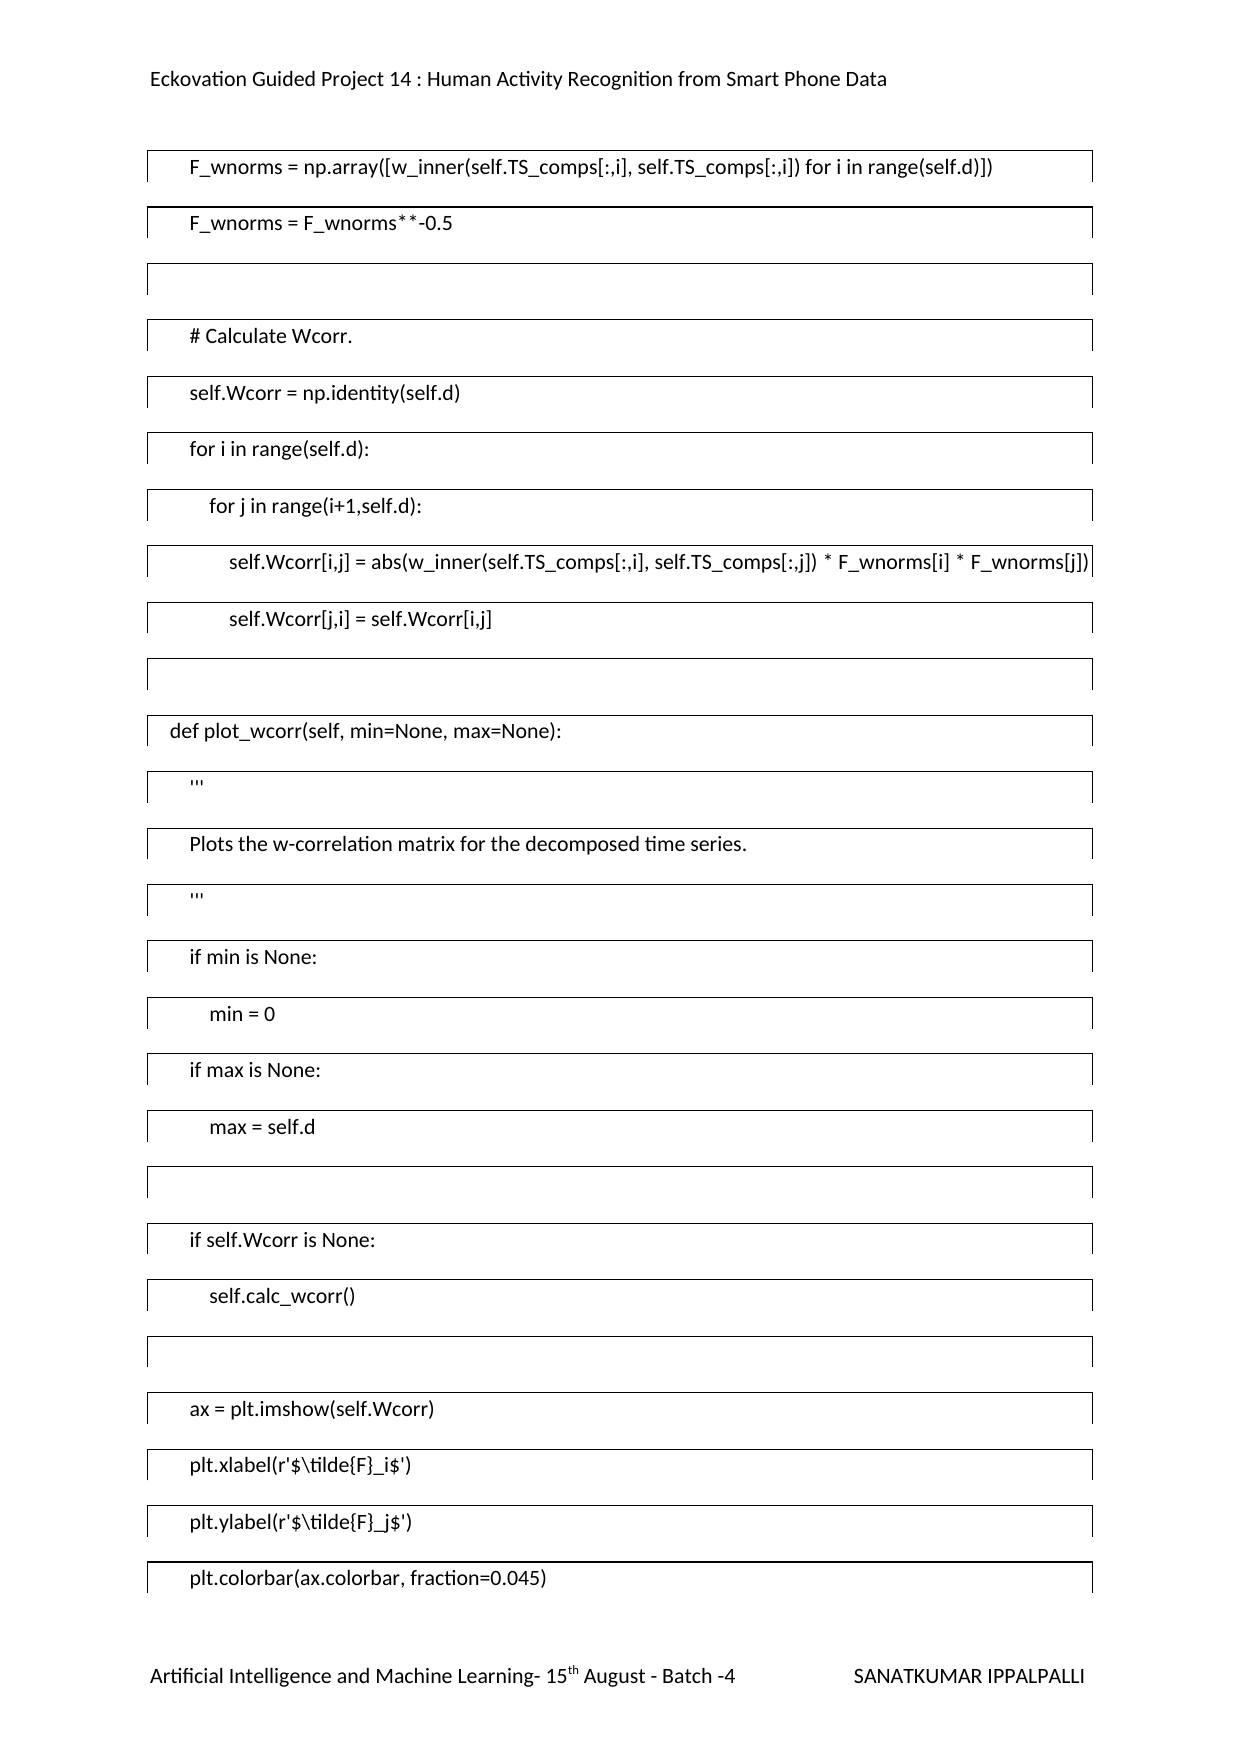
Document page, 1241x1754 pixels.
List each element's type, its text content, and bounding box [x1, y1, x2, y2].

text Plots the w-correlation matrix for the decomposed time series. [148, 829, 1092, 859]
text for i in range(self.d): [148, 433, 1092, 464]
text max = self.d [148, 1111, 1092, 1142]
text self.calc_wcorr() [148, 1280, 1092, 1311]
text def plot_wcorr(self, min=None, max=None): [148, 716, 1092, 746]
text if min is None: [148, 941, 1092, 972]
text plt.ylabel(r'$\tilde{F}_j$') [148, 1506, 1092, 1537]
text for j in range(i+1,self.d): [148, 490, 1092, 521]
text ax = plt.imshow(self.Wcorr) [148, 1393, 1092, 1424]
text plt.xlabel(r'$\tilde{F}_i$') [148, 1450, 1092, 1480]
text if self.Wcorr is None: [148, 1224, 1092, 1254]
text self.Wcorr[j,i] = self.Wcorr[i,j] [148, 603, 1092, 633]
text ''' [148, 885, 1092, 916]
text self.Wcorr = np.identity(self.d) [148, 377, 1092, 408]
text min = 0 [148, 998, 1092, 1029]
text F_wnorms = F_wnorms**-0.5 [148, 208, 1092, 238]
text F_wnorms = np.array([w_inner(self.TS_comps[:,i], self.TS_comps[:,i]) for i in range(self.d)]) [148, 151, 1092, 182]
text self.Wcorr[i,j] = abs(w_inner(self.TS_comps[:,i], self.TS_comps[:,j]) * F_wnorms[i] * F_wnorms[j]) [148, 546, 1092, 577]
text ''' [148, 772, 1092, 803]
text if max is None: [148, 1054, 1092, 1085]
text plt.colorbar(ax.colorbar, fraction=0.045) [148, 1563, 1092, 1593]
text # Calculate Wcorr. [148, 320, 1092, 351]
